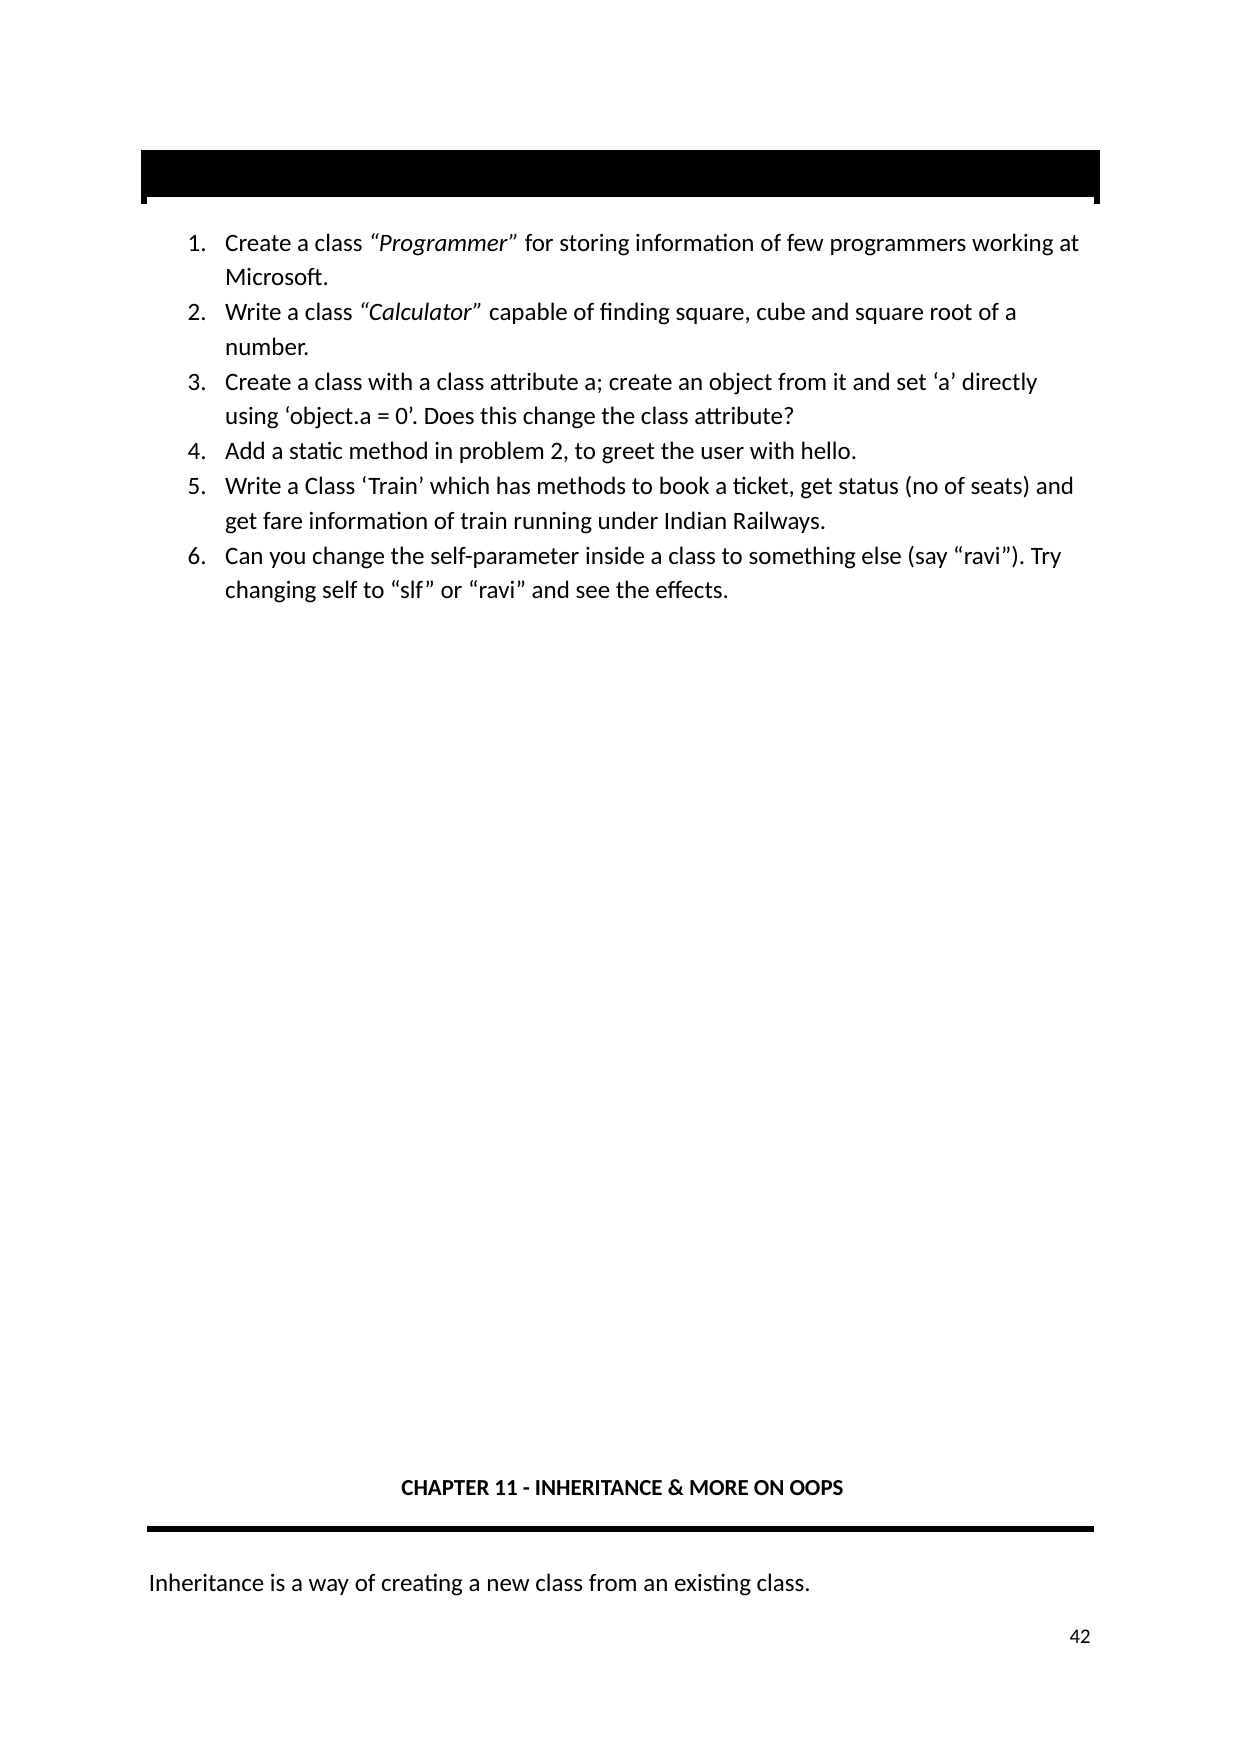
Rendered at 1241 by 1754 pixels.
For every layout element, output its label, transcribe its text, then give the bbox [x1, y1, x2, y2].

list Create a class with a class attribute a; create an object from it and set ‘a’ directly using ‘object.a = 0’. Does this change the class attribute? [187, 366, 1095, 431]
list Write a class “Calculator” capable of finding square, cube and square root of a number. [187, 296, 1095, 361]
list Can you change the self-parameter inside a class to something else (say “ravi”). Try changing self to “slf” or “ravi” and see the effects. [187, 540, 1095, 605]
list Add a static method in problem 2, to greet the user with hello. [187, 435, 1095, 466]
list Create a class “Programmer” for storing information of few programmers working at Microsoft. [187, 227, 1095, 292]
text CHAPTER 11 - INHERITANCE & MORE ON OOPS [150, 1473, 1095, 1501]
list Write a Class ‘Train’ which has methods to book a ticket, get status (no of seats) and get fare information of train running under Indian Railways. [187, 470, 1095, 535]
text Inheritance is a way of creating a new class from an existing class. [148, 1567, 1095, 1597]
